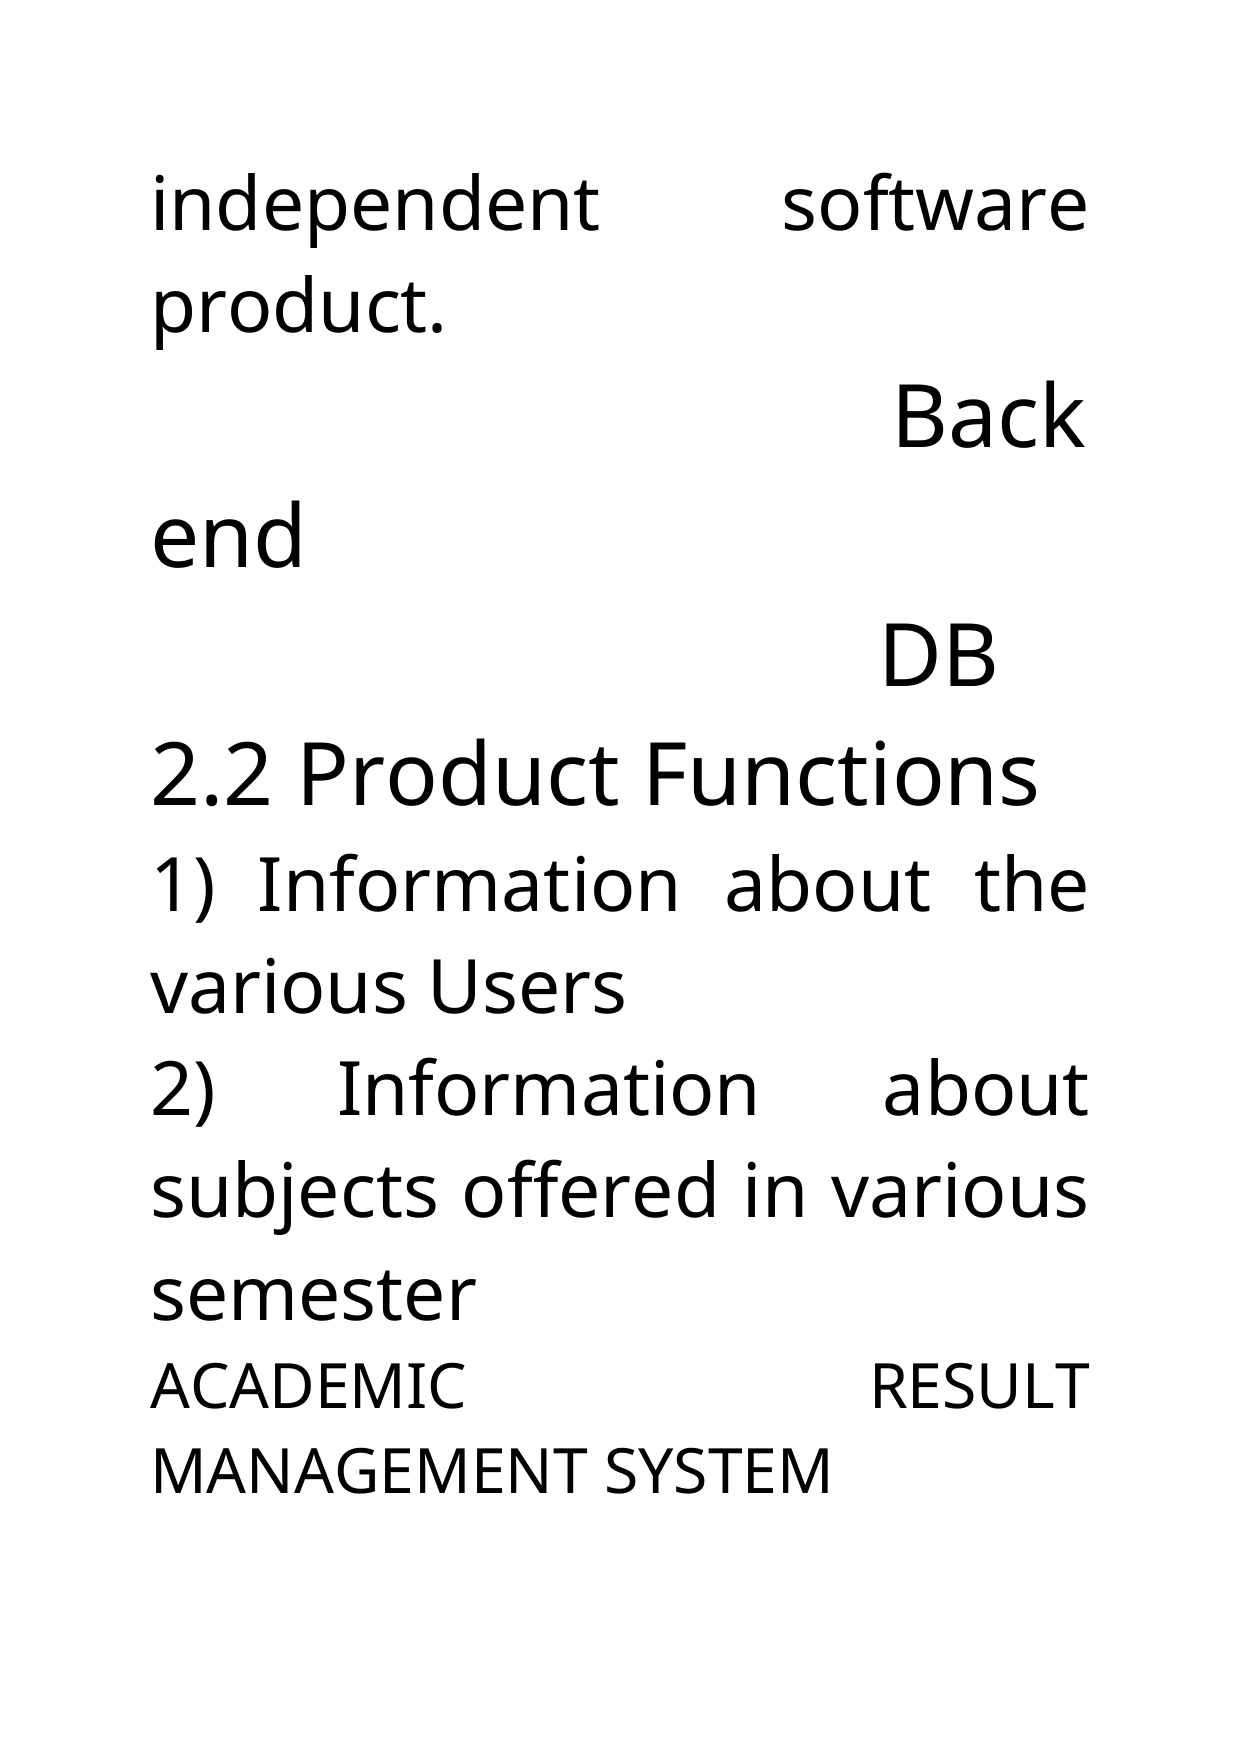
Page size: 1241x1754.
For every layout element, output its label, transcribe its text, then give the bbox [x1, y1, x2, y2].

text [150, 150, 1090, 354]
text ACADEMIC RESULT MANAGEMENT SYSTEM [150, 1342, 1090, 1512]
text Backend [150, 354, 1090, 593]
text 2.2 Product Functions [150, 712, 1090, 831]
text 1) Information about the various Users [150, 831, 1090, 1035]
text DB [150, 593, 1090, 712]
text 2) Information about subjects offered in various semester [150, 1035, 1090, 1342]
